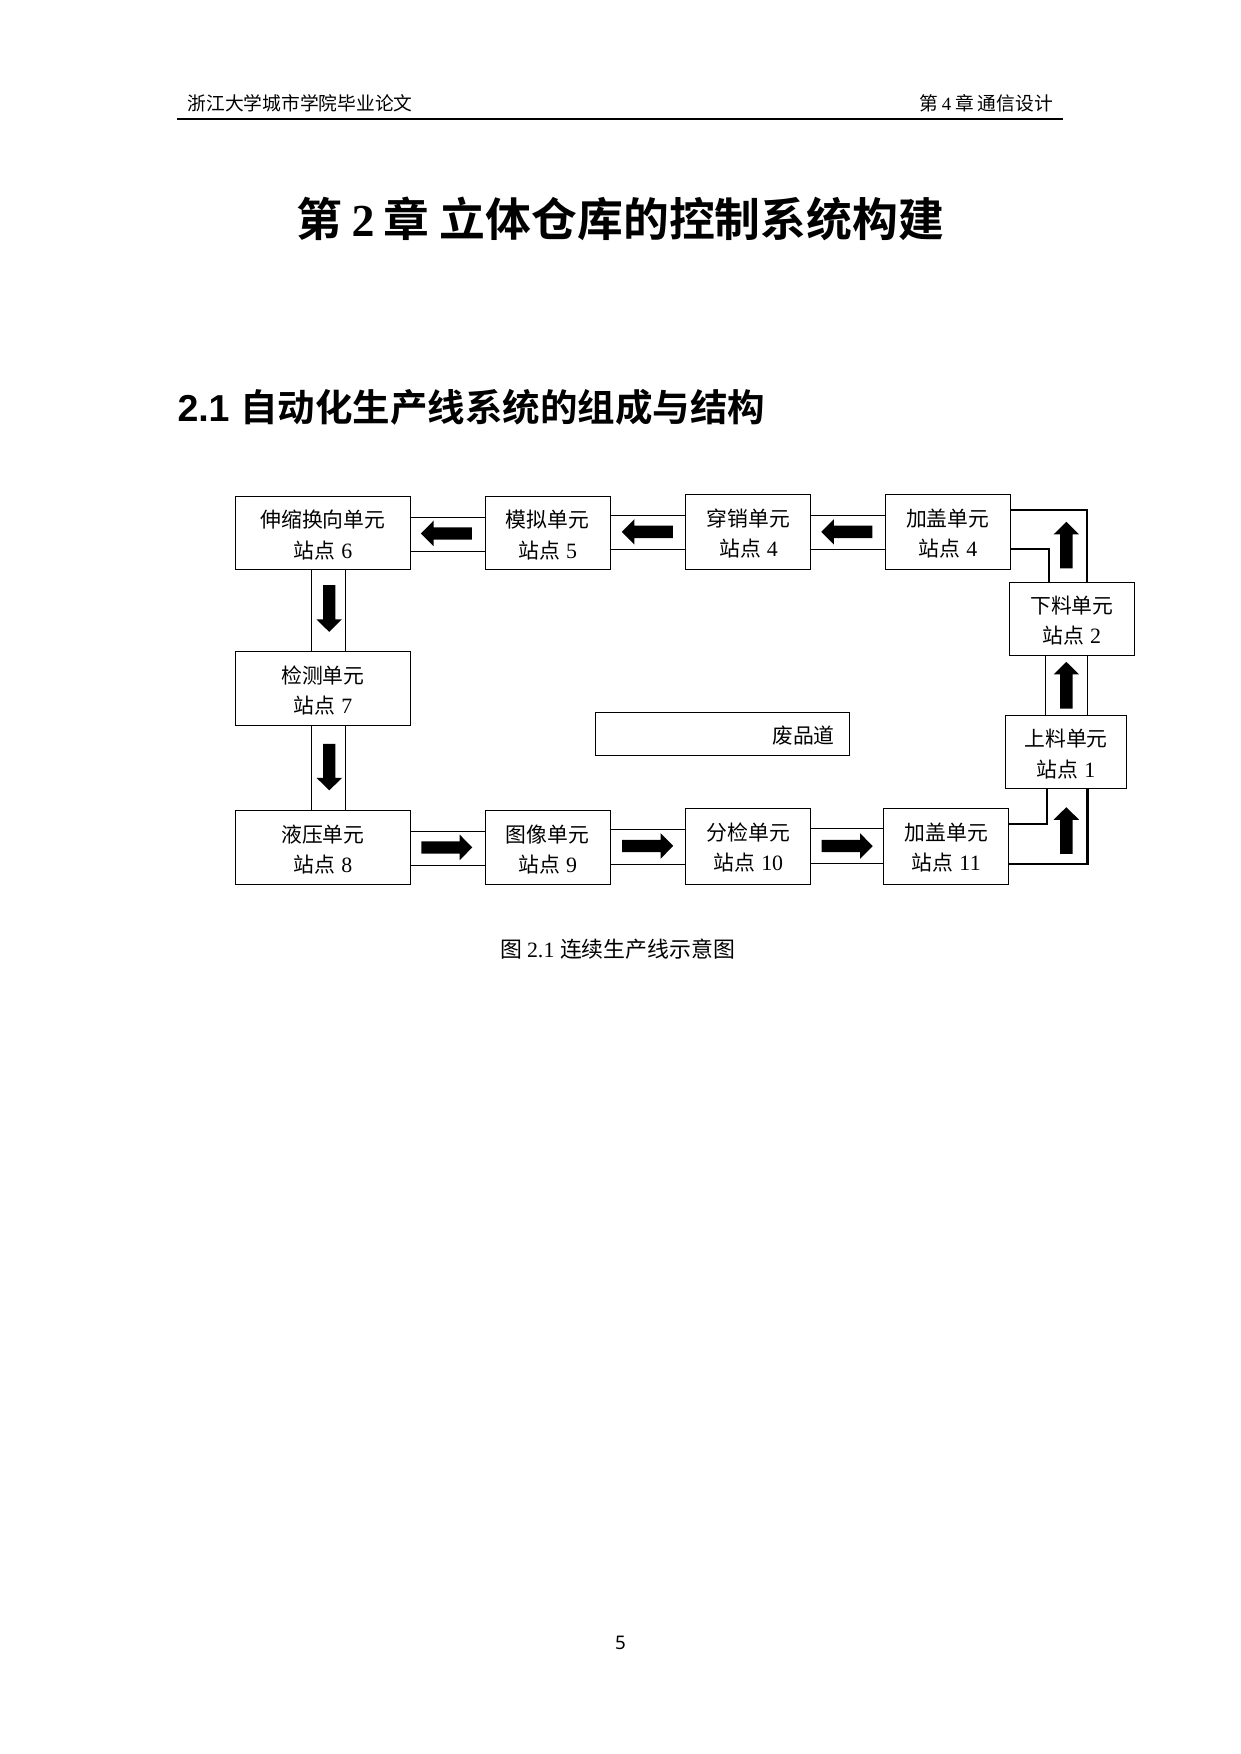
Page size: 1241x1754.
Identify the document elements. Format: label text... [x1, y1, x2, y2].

text 图2.1 [177, 932, 1063, 964]
subtitle 2.1 自动化生产线系统的组成与结构 [177, 377, 1063, 432]
subtitle 第2章 立体仓库的控制系统构建 [177, 183, 1063, 249]
